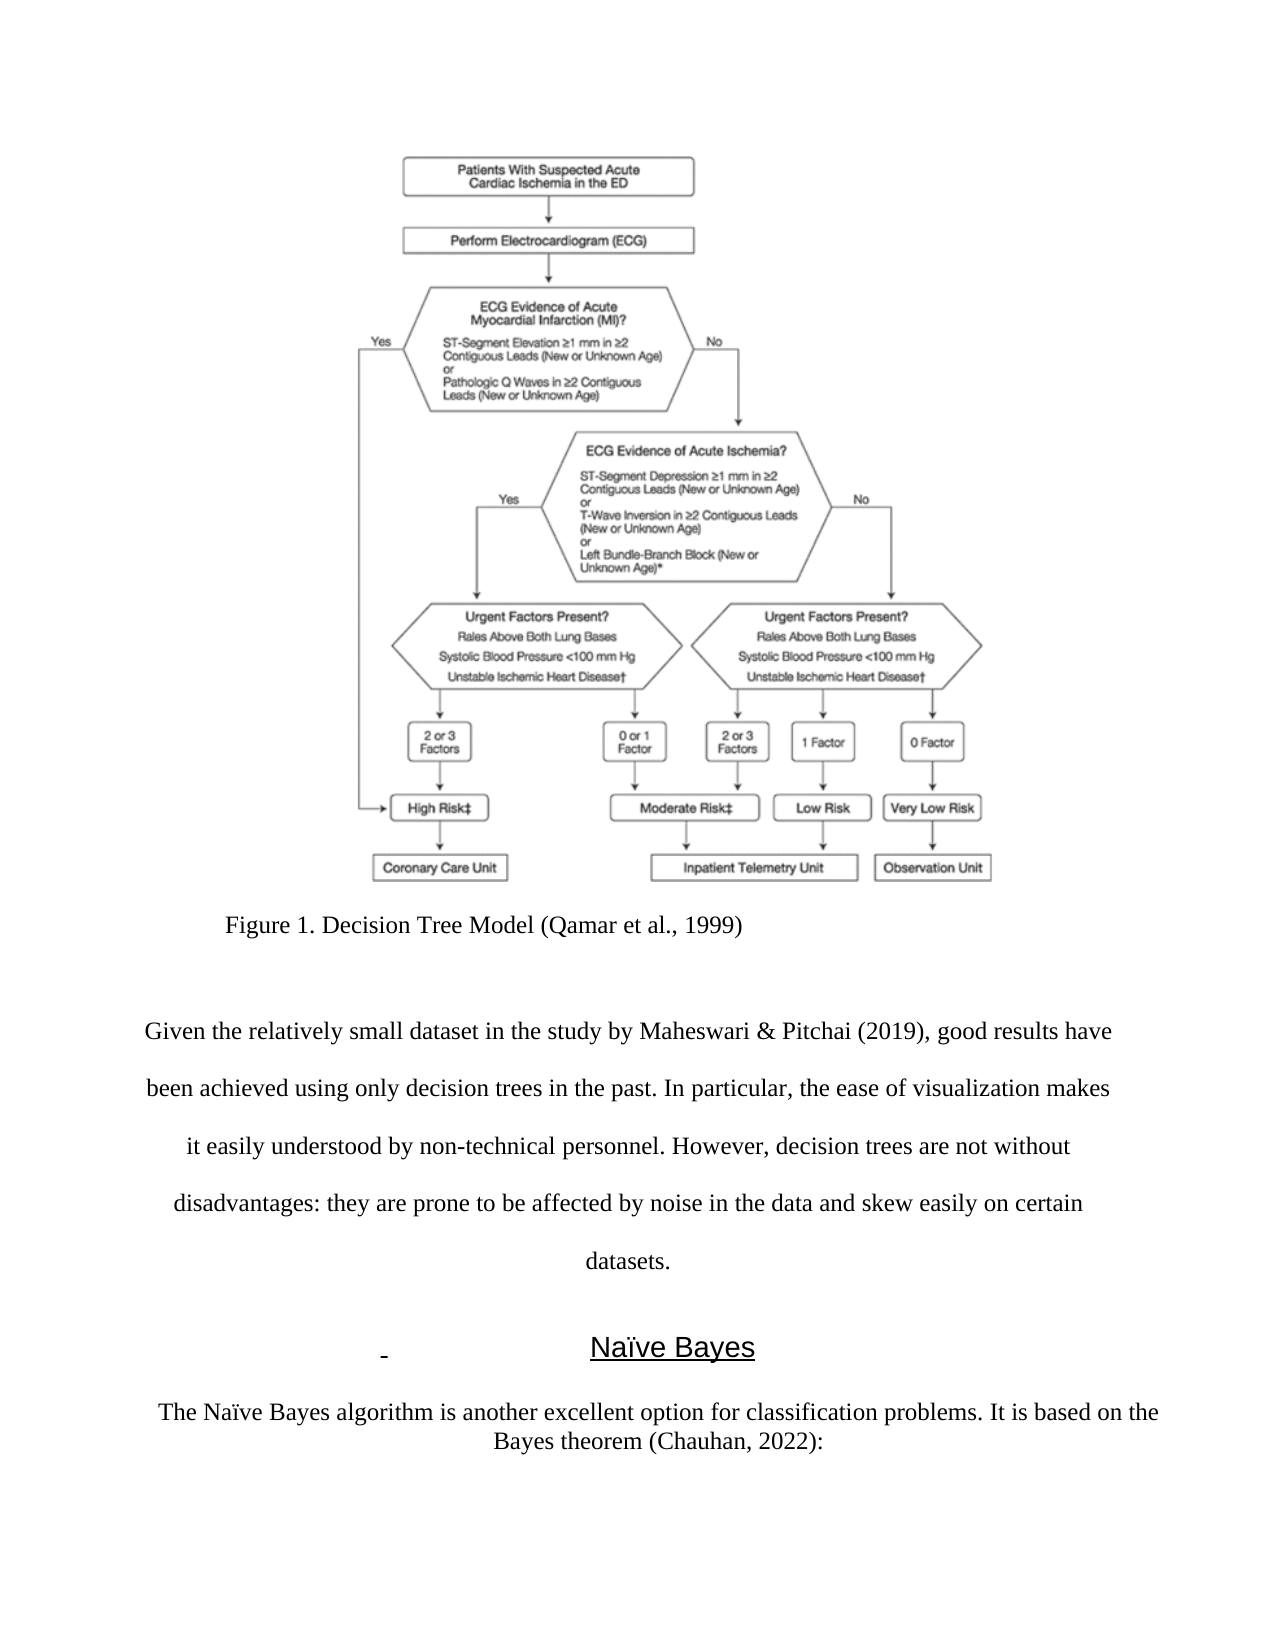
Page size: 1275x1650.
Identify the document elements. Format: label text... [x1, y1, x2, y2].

text Figure 1. Decision Tree Model (Qamar et al., 1999) [225, 910, 1177, 939]
text The Naïve Bayes algorithm is another excellent option for classification problems. It is based on the Bayes theorem (Chauhan, 2022): [139, 1397, 1177, 1454]
text Given the relatively small dataset in the study by Maheswari & Pitchai (2019), good results have been achieved using only decision trees in the past. In particular, the ease of visualization makes it easily understood by non-technical personnel. However, decision trees are not without disadvantages: they are prone to be affected by noise in the data and skew easily on certain datasets. [139, 1016, 1117, 1275]
picture [357, 156, 993, 882]
text Naïve Bayes [225, 1330, 1177, 1363]
